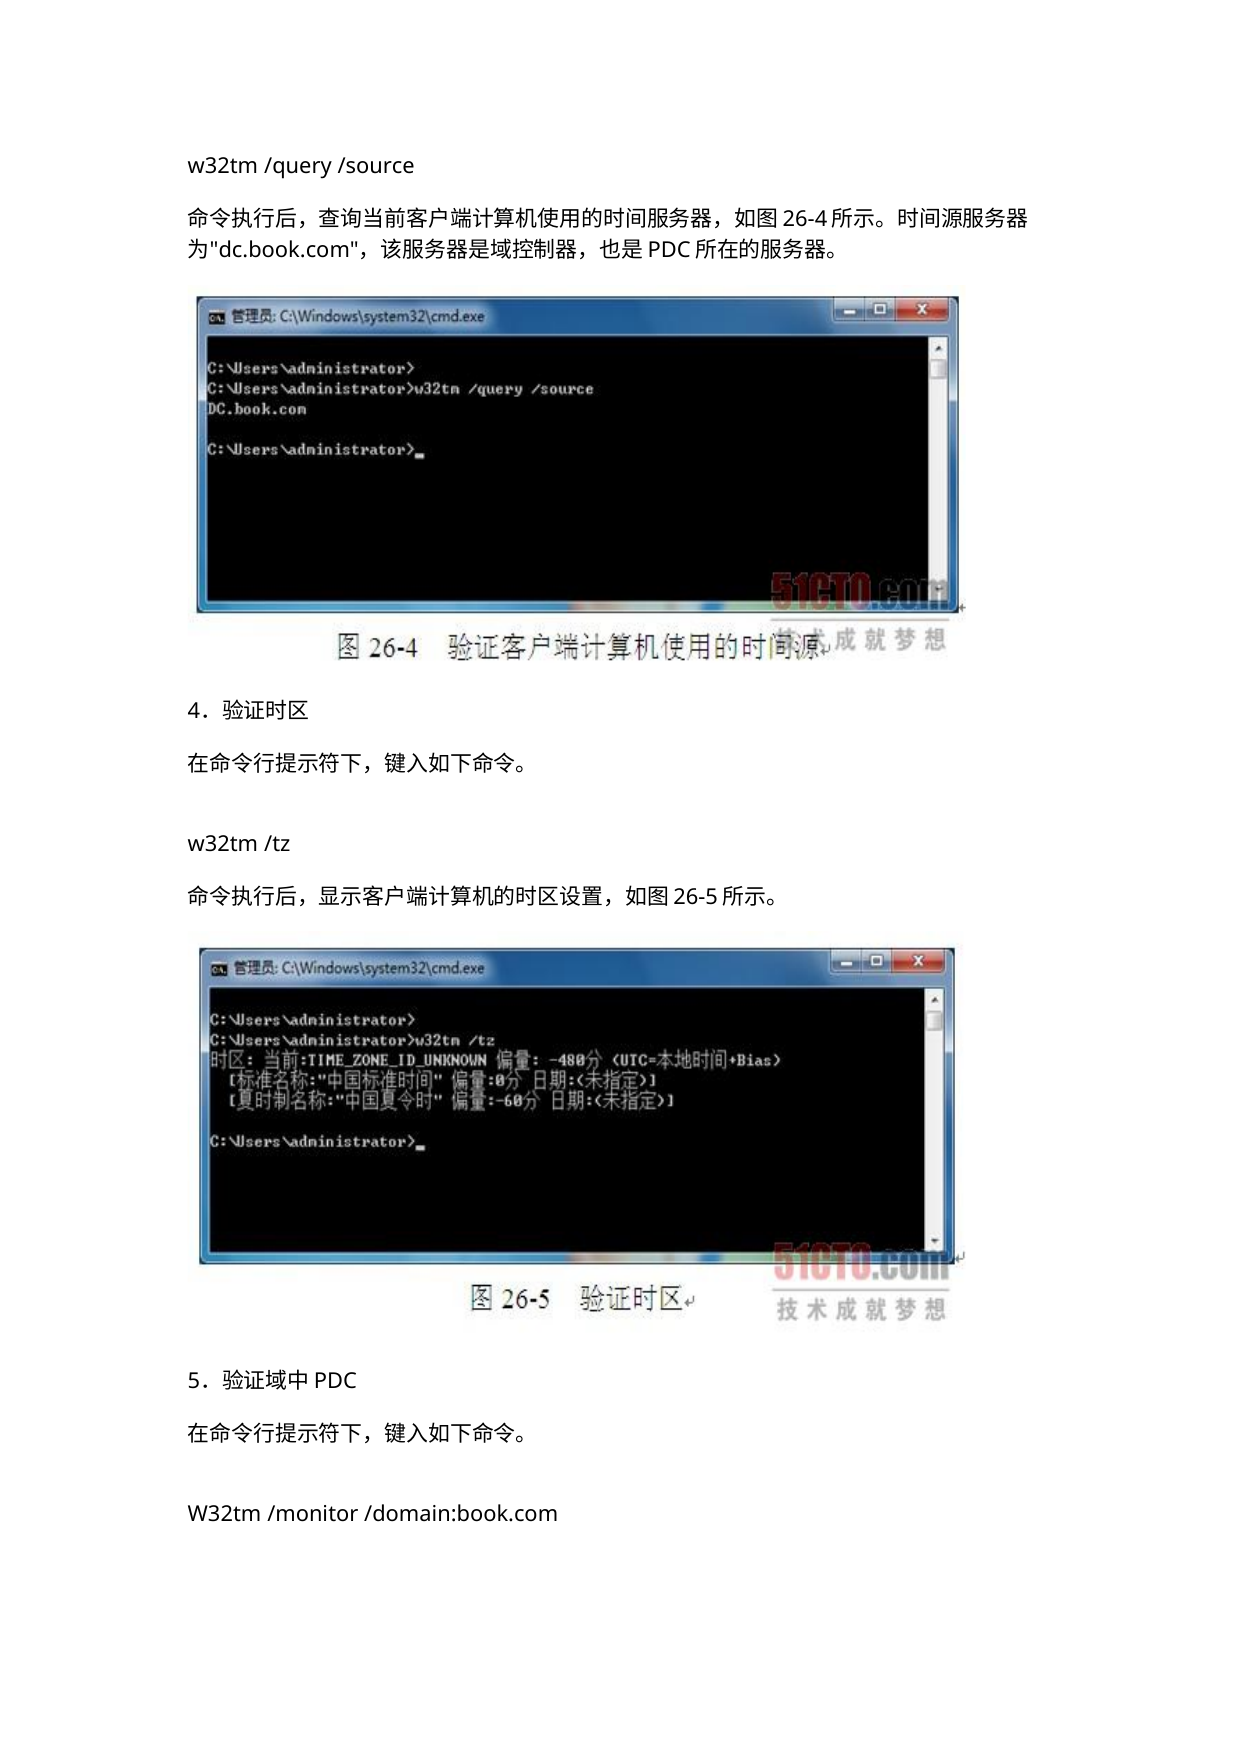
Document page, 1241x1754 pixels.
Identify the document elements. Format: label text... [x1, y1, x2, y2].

text 在命令行提示符下，键入如下命令。 [187, 746, 1053, 807]
text 5．验证域中PDC [187, 1363, 1053, 1395]
text w32tm /query /source [187, 150, 1053, 180]
picture [187, 285, 966, 673]
picture [187, 931, 966, 1343]
text 命令执行后，查询当前客户端计算机使用的时间服务器，如图26-4所示。时间源服务器为"dc.book.com"，该服务器是域控制器，也是PDC所在的服务器。 [187, 201, 1053, 264]
text 4．验证时区 [187, 693, 1053, 725]
text 在命令行提示符下，键入如下命令。 [187, 1416, 1053, 1477]
text w32tm /tz [187, 828, 1053, 858]
text W32tm /monitor /domain:book.com [187, 1498, 1053, 1528]
text 命令执行后，显示客户端计算机的时区设置，如图26-5所示。 [187, 879, 1053, 911]
